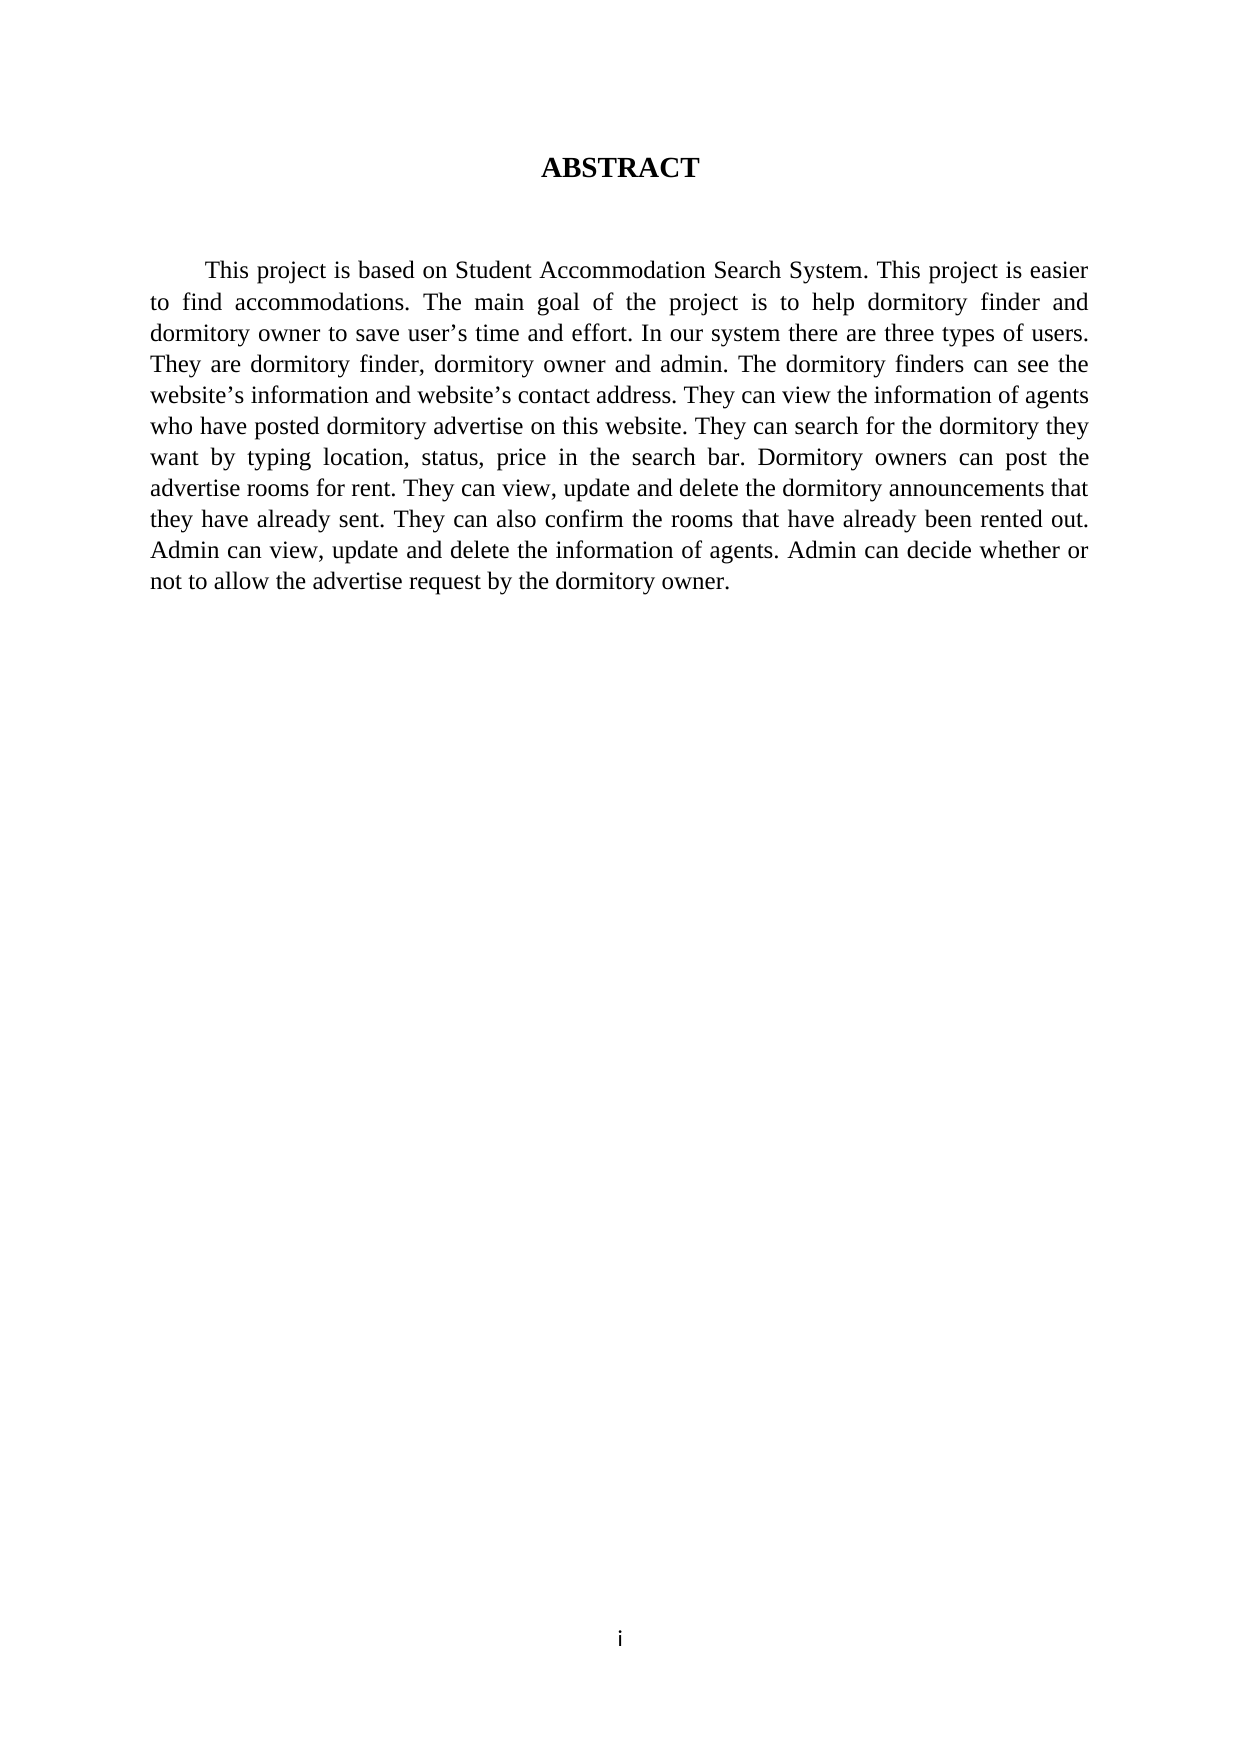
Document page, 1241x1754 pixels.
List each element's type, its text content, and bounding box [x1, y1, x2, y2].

text ABSTRACT [150, 150, 1090, 183]
text This project is based on Student Accommodation Search System. This project is easier to find accommodations. The main goal of the project is to help dormitory finder and dormitory owner to save user’s time and effort. In our system there are three types of users. They are dormitory finder, dormitory owner and admin. The dormitory finders can see the website’s information and website’s contact address. They can view the information of agents who have posted dormitory advertise on this website. They can search for the dormitory they want by typing location, status, price in the search bar. Dormitory owners can post the advertise rooms for rent. They can view, update and delete the dormitory announcements that they have already sent. They can also confirm the rooms that have already been rented out. Admin can view, update and delete the information of agents. Admin can decide whether or not to allow the advertise request by the dormitory owner. [150, 256, 1090, 595]
